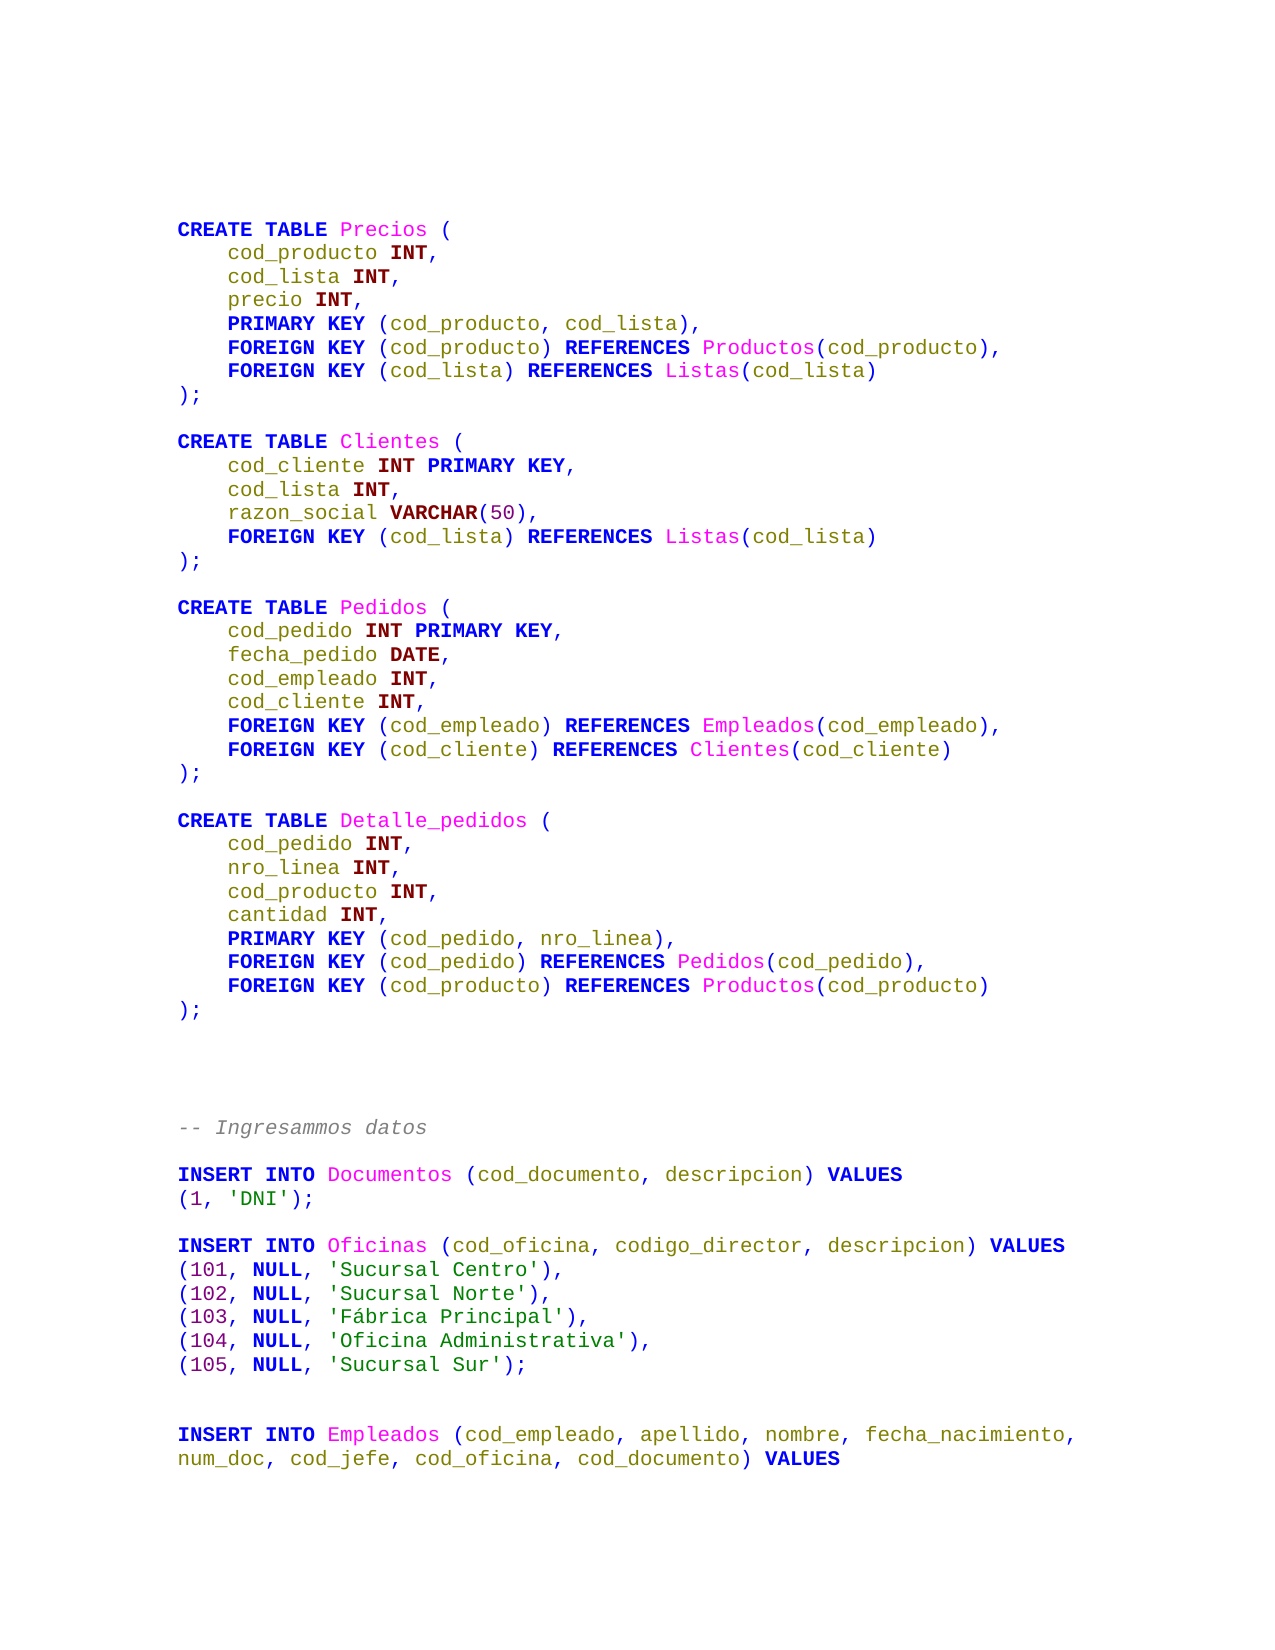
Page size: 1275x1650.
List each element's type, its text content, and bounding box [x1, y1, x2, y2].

text razon_social VARCHAR(50), [177, 502, 1098, 526]
text (103, NULL, 'Fábrica Principal'), [177, 1306, 1098, 1330]
text FOREIGN KEY (cod_lista) REFERENCES Listas(cod_lista) [177, 360, 1098, 384]
text CREATE TABLE Detalle_pedidos ( [177, 810, 1098, 833]
text INSERT INTO Empleados (cod_empleado, apellido, nombre, fecha_nacimiento, num_doc, cod_jefe, cod_oficina, cod_documento) VALUES [177, 1424, 1098, 1472]
text cod_producto INT, [177, 881, 1098, 904]
text FOREIGN KEY (cod_producto) REFERENCES Productos(cod_producto) [177, 975, 1098, 999]
text ); [177, 999, 1098, 1022]
text cod_producto INT, [177, 242, 1098, 266]
text cod_pedido INT PRIMARY KEY, [177, 621, 1098, 644]
text cantidad INT, [177, 904, 1098, 928]
text PRIMARY KEY (cod_producto, cod_lista), [177, 313, 1098, 337]
text INSERT INTO Documentos (cod_documento, descripcion) VALUES [177, 1164, 1098, 1188]
text cod_pedido INT, [177, 833, 1098, 857]
text ); [177, 549, 1098, 573]
text ); [177, 762, 1098, 786]
text (1, 'DNI'); [177, 1188, 1098, 1212]
text CREATE TABLE Precios ( [177, 218, 1098, 242]
text cod_lista INT, [177, 479, 1098, 502]
text CREATE TABLE Pedidos ( [177, 597, 1098, 621]
text precio INT, [177, 289, 1098, 313]
text FOREIGN KEY (cod_cliente) REFERENCES Clientes(cod_cliente) [177, 739, 1098, 762]
text cod_lista INT, [177, 266, 1098, 289]
text FOREIGN KEY (cod_producto) REFERENCES Productos(cod_producto), [177, 337, 1098, 360]
text FOREIGN KEY (cod_lista) REFERENCES Listas(cod_lista) [177, 526, 1098, 549]
text -- Ingresammos datos [177, 1117, 1098, 1141]
text PRIMARY KEY (cod_pedido, nro_linea), [177, 928, 1098, 952]
text nro_linea INT, [177, 857, 1098, 881]
text (104, NULL, 'Oficina Administrativa'), [177, 1330, 1098, 1353]
text FOREIGN KEY (cod_pedido) REFERENCES Pedidos(cod_pedido), [177, 952, 1098, 975]
text INSERT INTO Oficinas (cod_oficina, codigo_director, descripcion) VALUES [177, 1235, 1098, 1259]
text fecha_pedido DATE, [177, 644, 1098, 668]
text cod_cliente INT, [177, 691, 1098, 715]
text cod_cliente INT PRIMARY KEY, [177, 455, 1098, 479]
text CREATE TABLE Clientes ( [177, 431, 1098, 455]
text (105, NULL, 'Sucursal Sur'); [177, 1353, 1098, 1377]
text (101, NULL, 'Sucursal Centro'), [177, 1259, 1098, 1283]
text cod_empleado INT, [177, 668, 1098, 691]
text (102, NULL, 'Sucursal Norte'), [177, 1283, 1098, 1306]
text FOREIGN KEY (cod_empleado) REFERENCES Empleados(cod_empleado), [177, 715, 1098, 739]
text ); [177, 384, 1098, 408]
